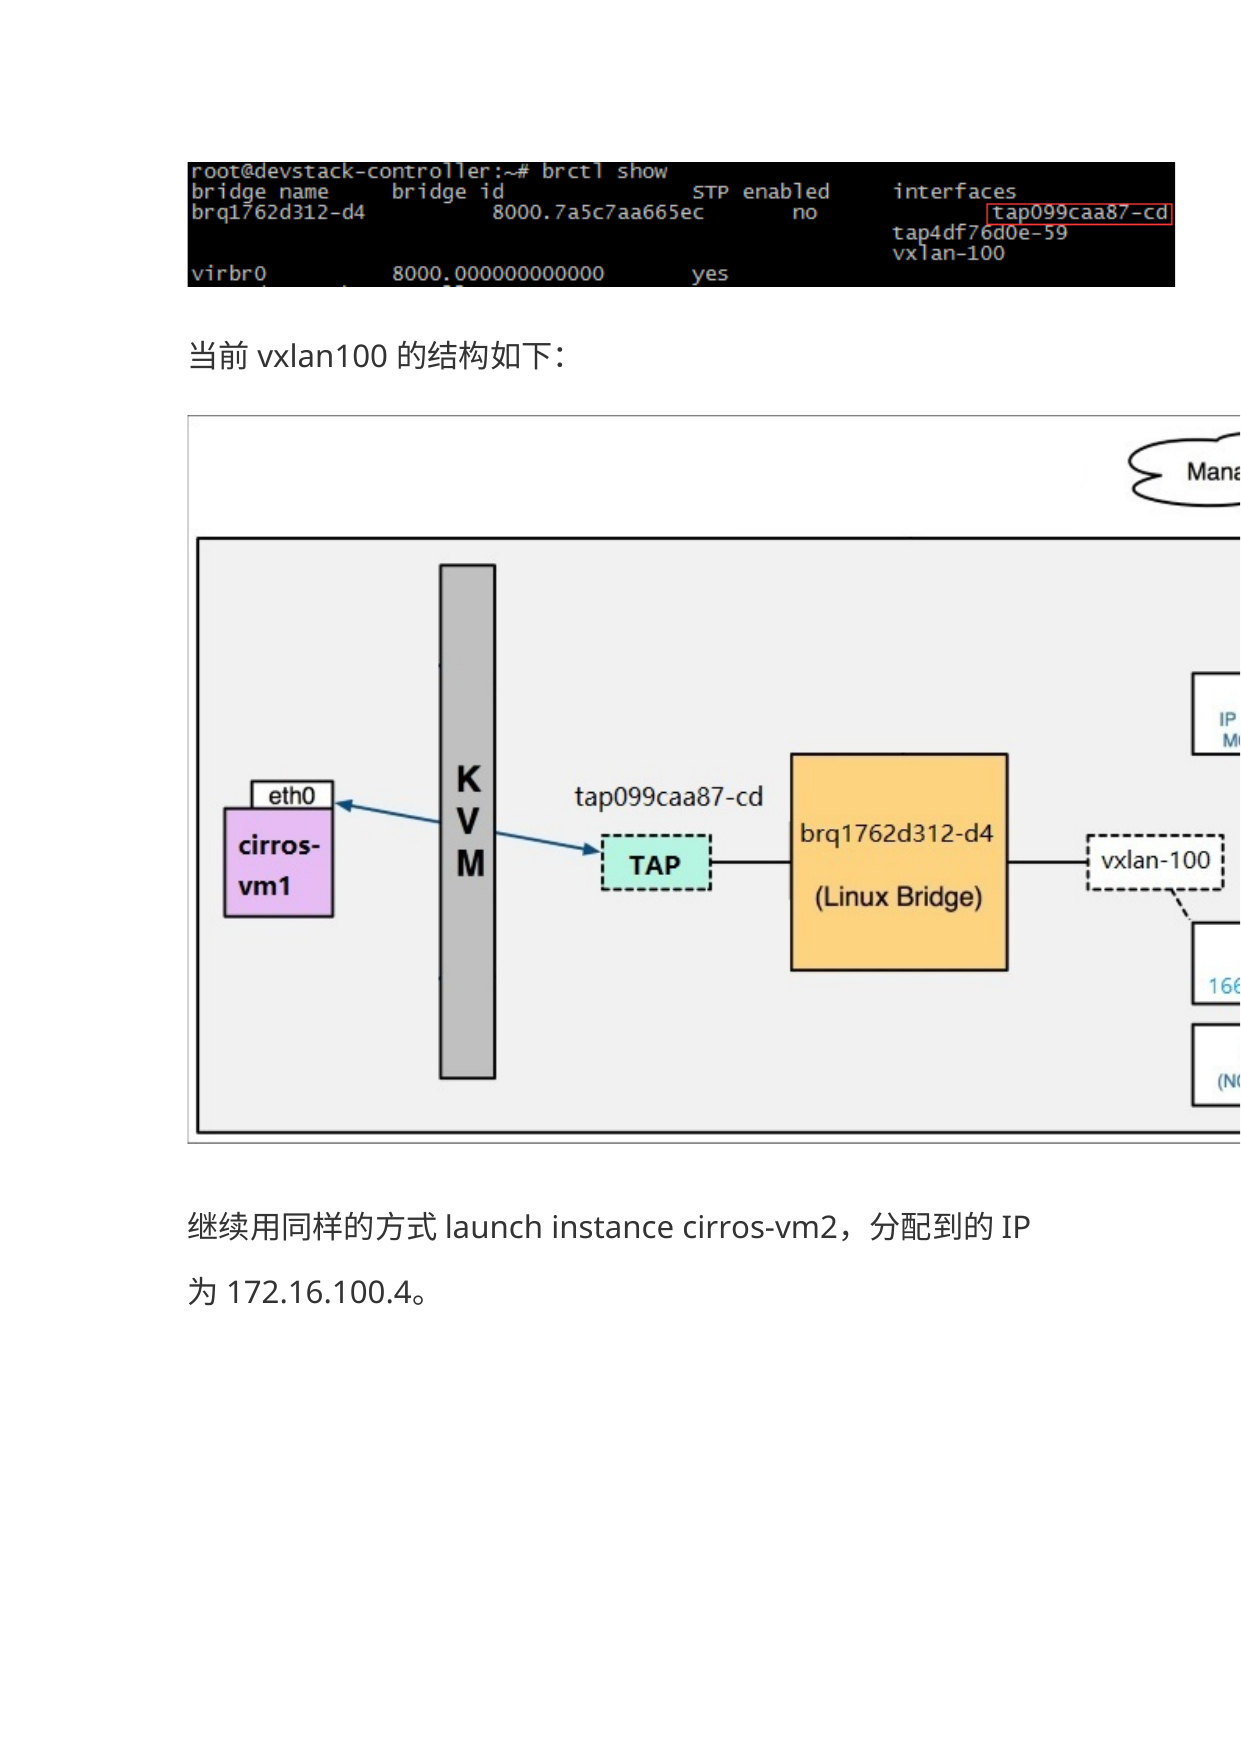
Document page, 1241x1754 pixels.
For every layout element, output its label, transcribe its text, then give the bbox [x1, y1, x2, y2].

text 当前 vxlan100 的结构如下： [187, 321, 1053, 386]
text 继续用同样的方式 launch instance cirros-vm2，分配到的 IP 为 172.16.100.4。 [187, 1192, 1053, 1322]
picture [187, 162, 1176, 287]
picture [187, 415, 1241, 1144]
